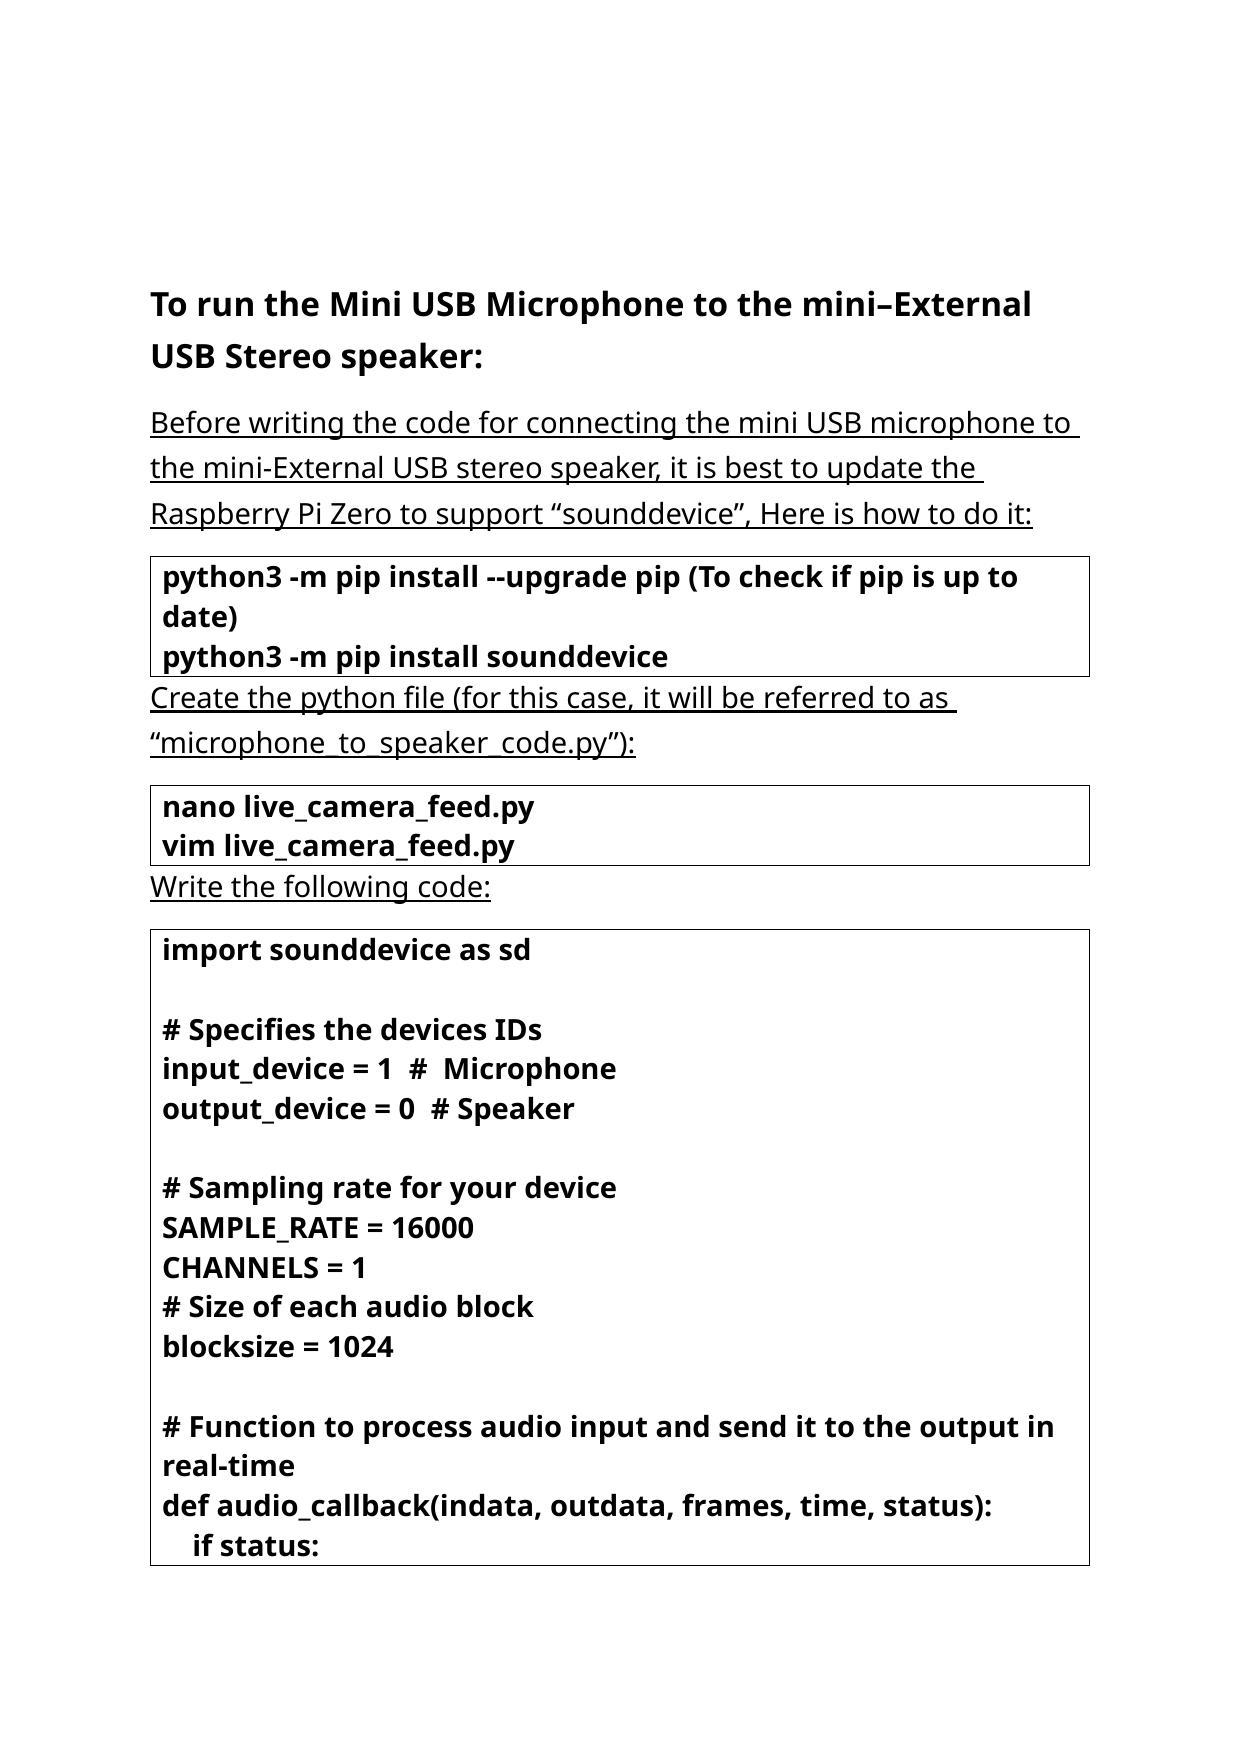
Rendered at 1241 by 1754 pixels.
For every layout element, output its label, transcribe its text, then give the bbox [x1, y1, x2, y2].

text Write the following code: [150, 866, 1090, 906]
text To run the Mini USB Microphone to the mini–External USB Stereo speaker: [150, 281, 1090, 379]
table_header nano live_camera_feed.py vim live_camera_feed.py [151, 786, 1089, 865]
text Create the python file (for this case, it will be referred to as “microphone_to_speaker_code.py”): [150, 677, 1090, 762]
text Before writing the code for connecting the mini USB microphone to the mini-External USB stereo speaker, it is best to update the Raspberry Pi Zero to support “sounddevice”, Here is how to do it: [150, 402, 1090, 533]
table_header python3 -m pip install --upgrade pip (To check if pip is up to date) python3 -m pip install sounddevice [151, 557, 1089, 676]
